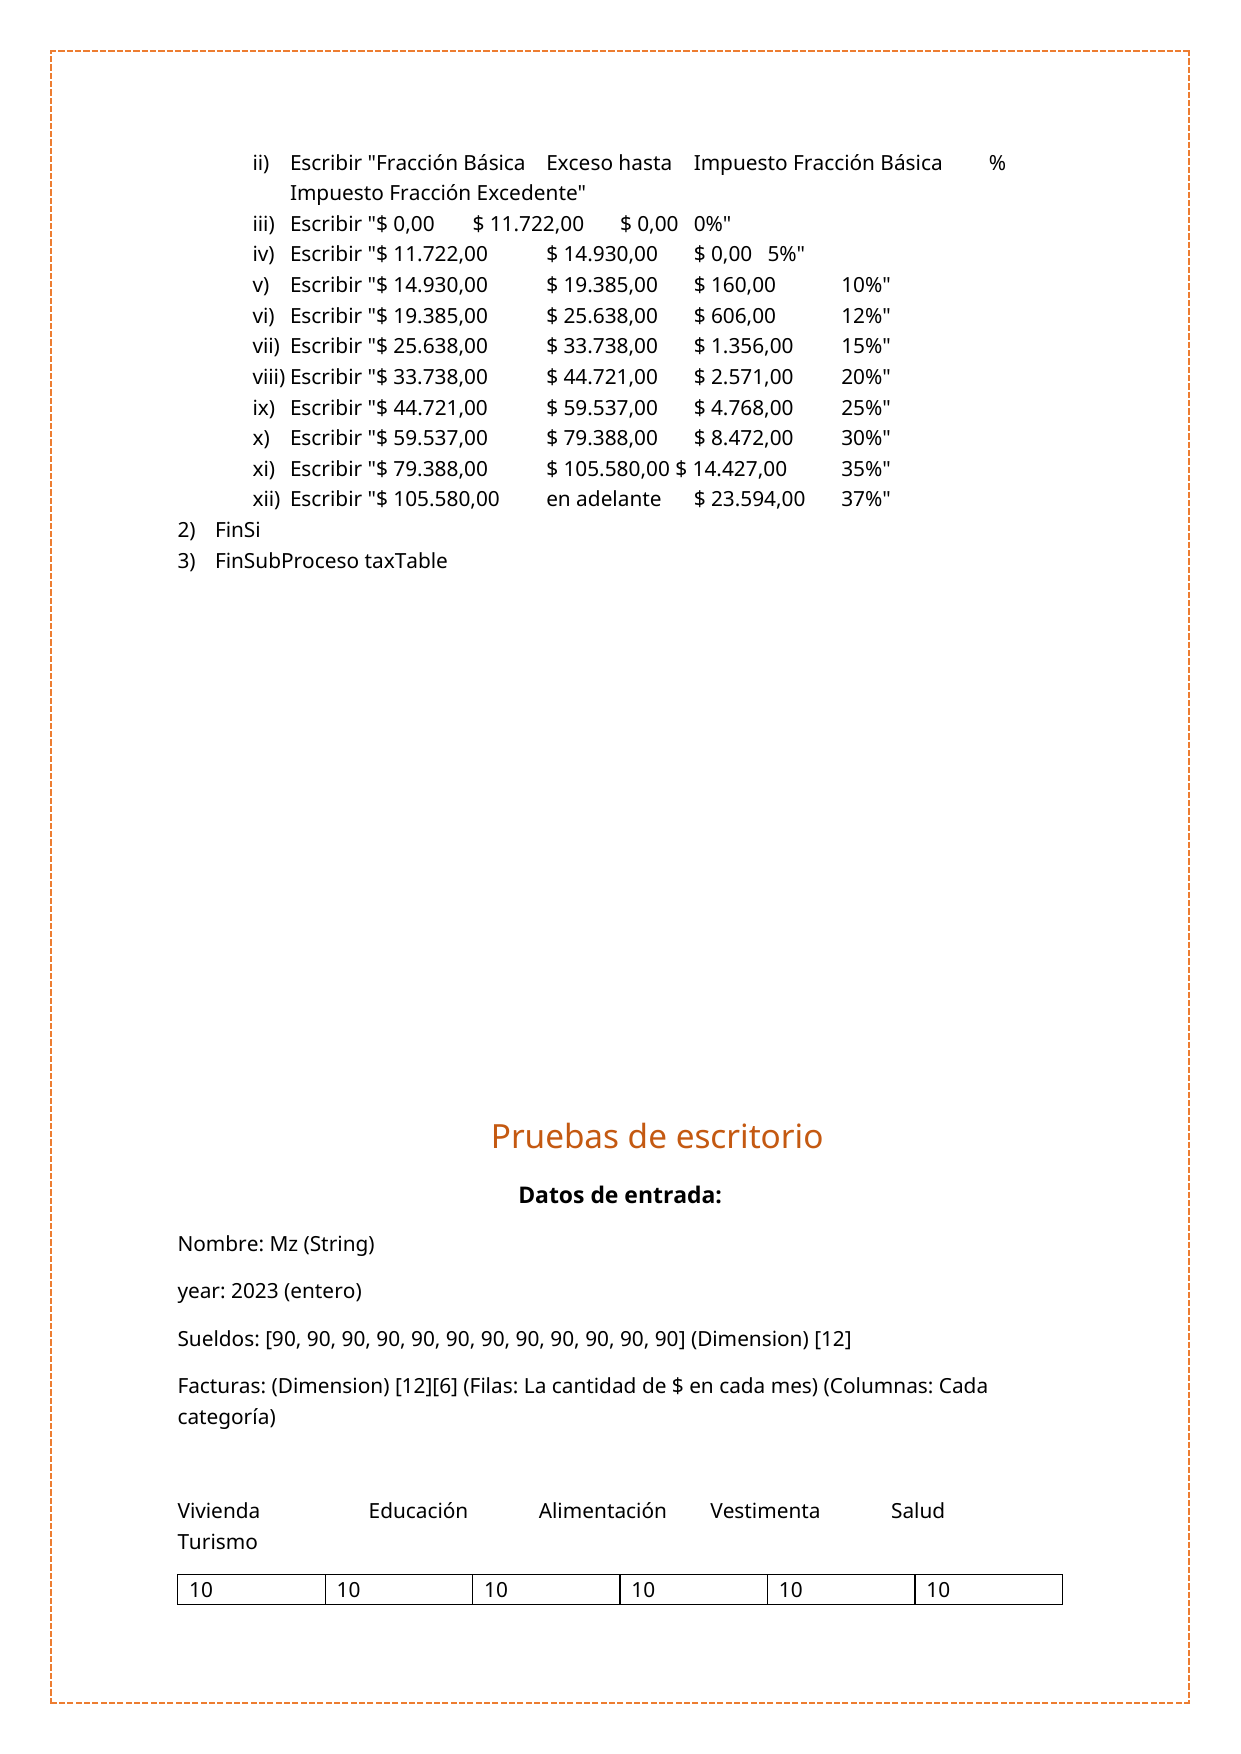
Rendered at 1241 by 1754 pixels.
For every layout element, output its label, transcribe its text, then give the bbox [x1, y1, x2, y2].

list Escribir "$ 59.537,00 $ 79.388,00 $ 8.472,00 30%" [252, 423, 1063, 452]
list Escribir "$ 44.721,00 $ 59.537,00 $ 4.768,00 25%" [252, 393, 1063, 421]
text Facturas: (Dimension) [12][6] (Filas: La cantidad de $ en cada mes) (Columnas: Cada categoría) [177, 1371, 1063, 1430]
table_header 10 [621, 1575, 767, 1604]
list Escribir "$ 33.738,00 $ 44.721,00 $ 2.571,00 20%" [252, 362, 1063, 390]
list Escribir "$ 14.930,00 $ 19.385,00 $ 160,00 10%" [252, 270, 1063, 298]
list Escribir "Fracción Básica Exceso hasta Impuesto Fracción Básica % Impuesto Fracción Excedente" [252, 148, 1063, 207]
table_header 10 [326, 1575, 472, 1604]
table_header 10 [178, 1575, 325, 1604]
list Escribir "$ 0,00 $ 11.722,00 $ 0,00 0%" [252, 209, 1063, 237]
text Nombre: Mz (String) [177, 1229, 1063, 1258]
list Escribir "$ 25.638,00 $ 33.738,00 $ 1.356,00 15%" [252, 331, 1063, 360]
table_header 10 [473, 1575, 619, 1604]
list FinSubProceso taxTable [177, 546, 1063, 574]
table_header 10 [916, 1575, 1062, 1604]
text Vivienda Educación Alimentación Vestimenta Salud Turismo [177, 1496, 1063, 1555]
list Escribir "$ 11.722,00 $ 14.930,00 $ 0,00 5%" [252, 239, 1063, 268]
list FinSi [177, 515, 1063, 543]
table_header 10 [768, 1575, 914, 1604]
text Pruebas de escritorio [177, 1113, 1063, 1159]
list Escribir "$ 19.385,00 $ 25.638,00 $ 606,00 12%" [252, 301, 1063, 329]
text Datos de entrada: [177, 1179, 1063, 1210]
text Sueldos: [90, 90, 90, 90, 90, 90, 90, 90, 90, 90, 90, 90] (Dimension) [12] [177, 1324, 1063, 1352]
list Escribir "$ 105.580,00 en adelante $ 23.594,00 37%" [252, 484, 1063, 513]
text year: 2023 (entero) [177, 1277, 1063, 1305]
list Escribir "$ 79.388,00 $ 105.580,00 $ 14.427,00 35%" [252, 454, 1063, 482]
